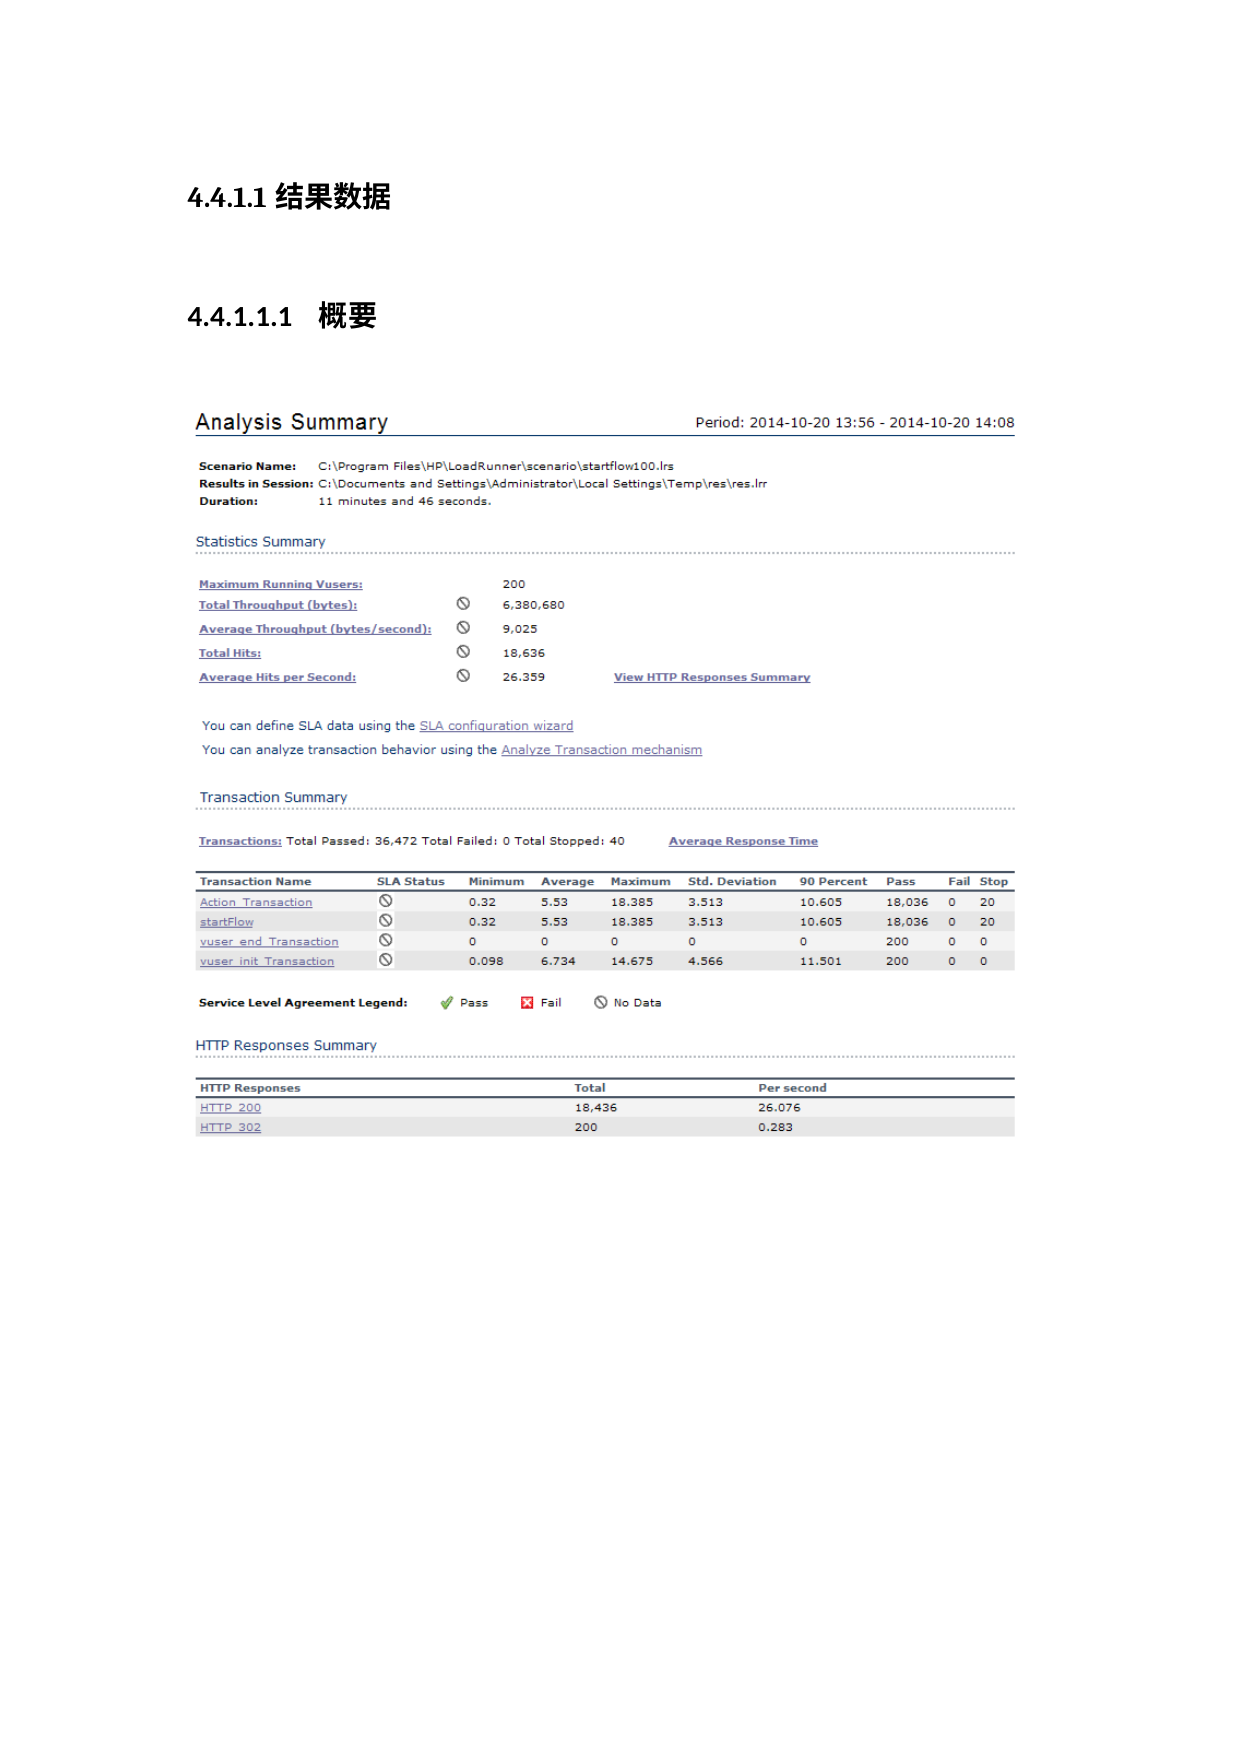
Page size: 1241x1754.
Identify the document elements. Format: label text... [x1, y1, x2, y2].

subtitle 结果数据 [187, 162, 1053, 227]
subtitle 概要 [187, 281, 1053, 346]
picture [187, 399, 1053, 1142]
